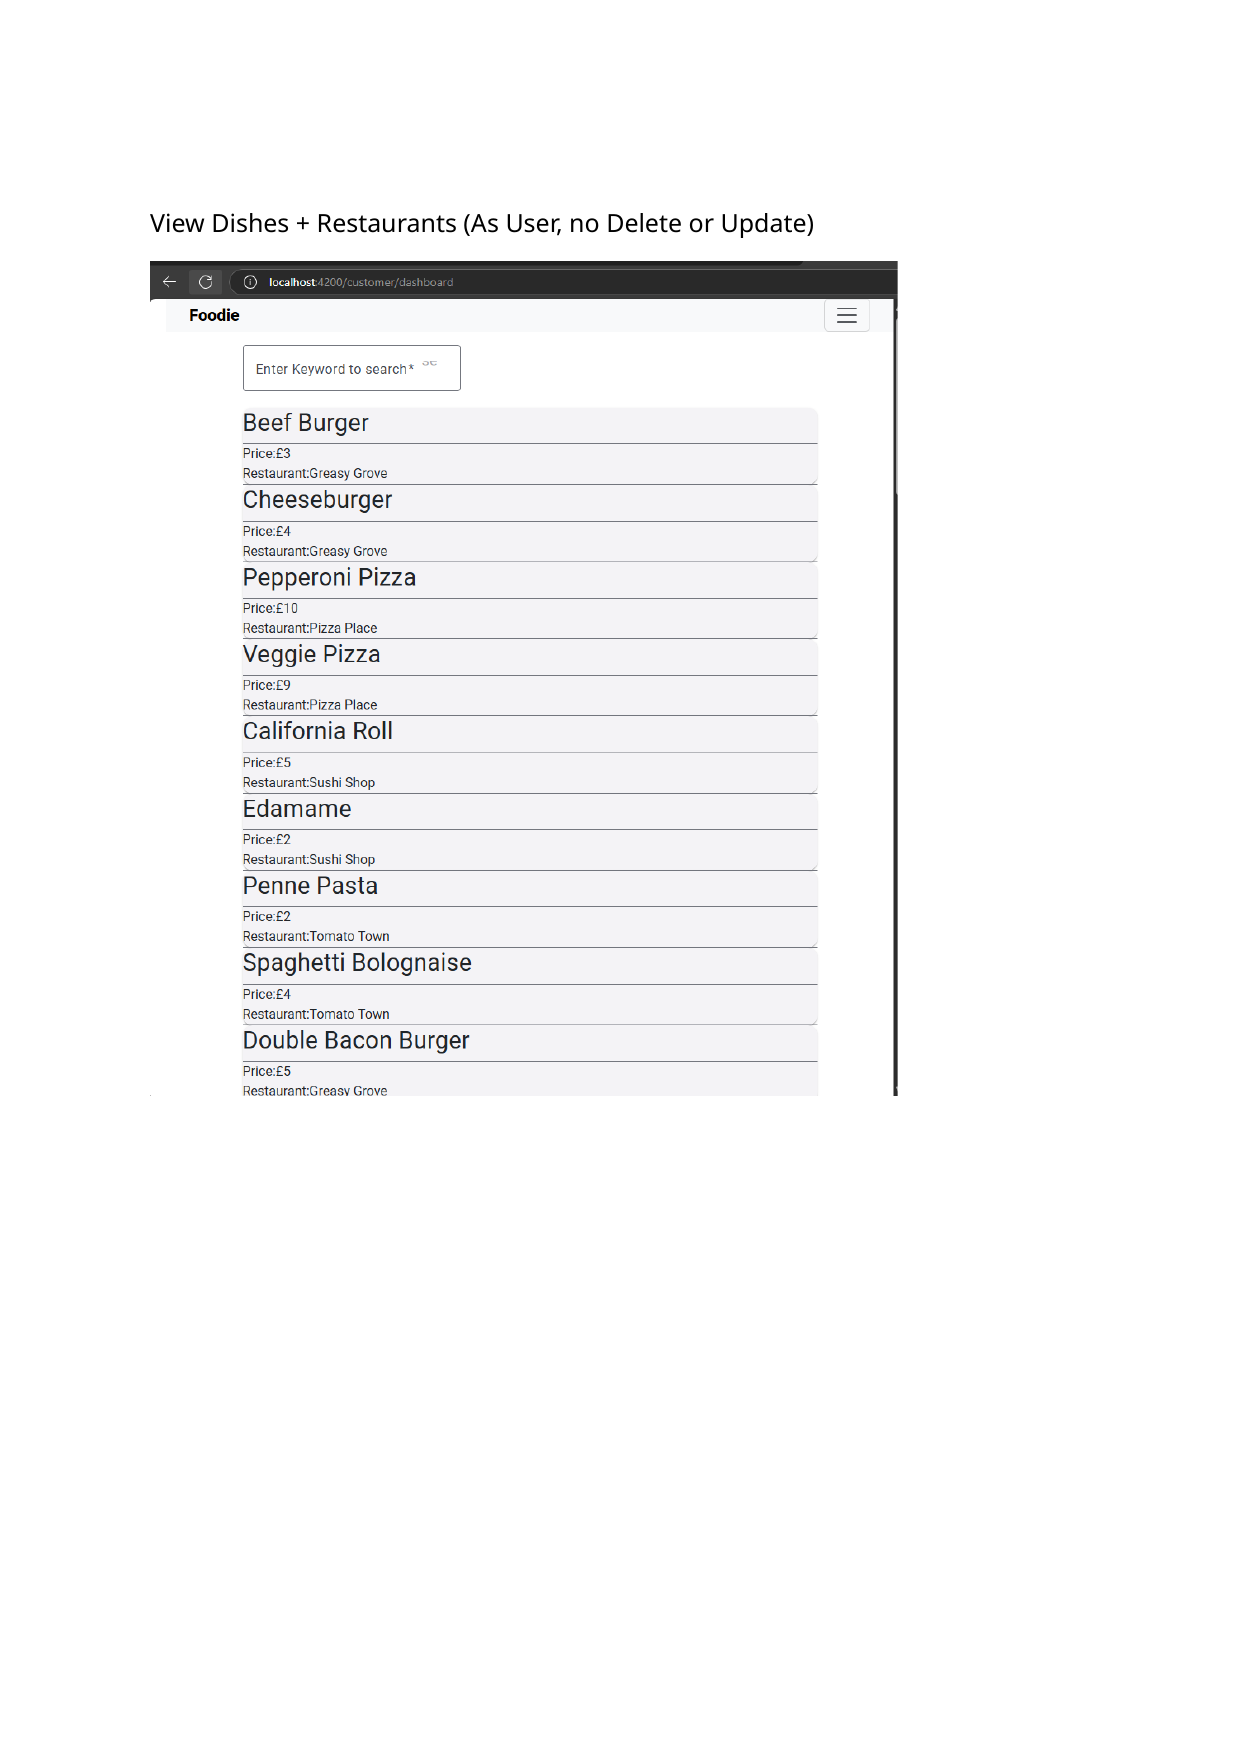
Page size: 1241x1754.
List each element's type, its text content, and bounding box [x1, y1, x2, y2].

text View Dishes + Restaurants (As User, no Delete or Update) [150, 206, 1090, 240]
picture [150, 261, 898, 1096]
